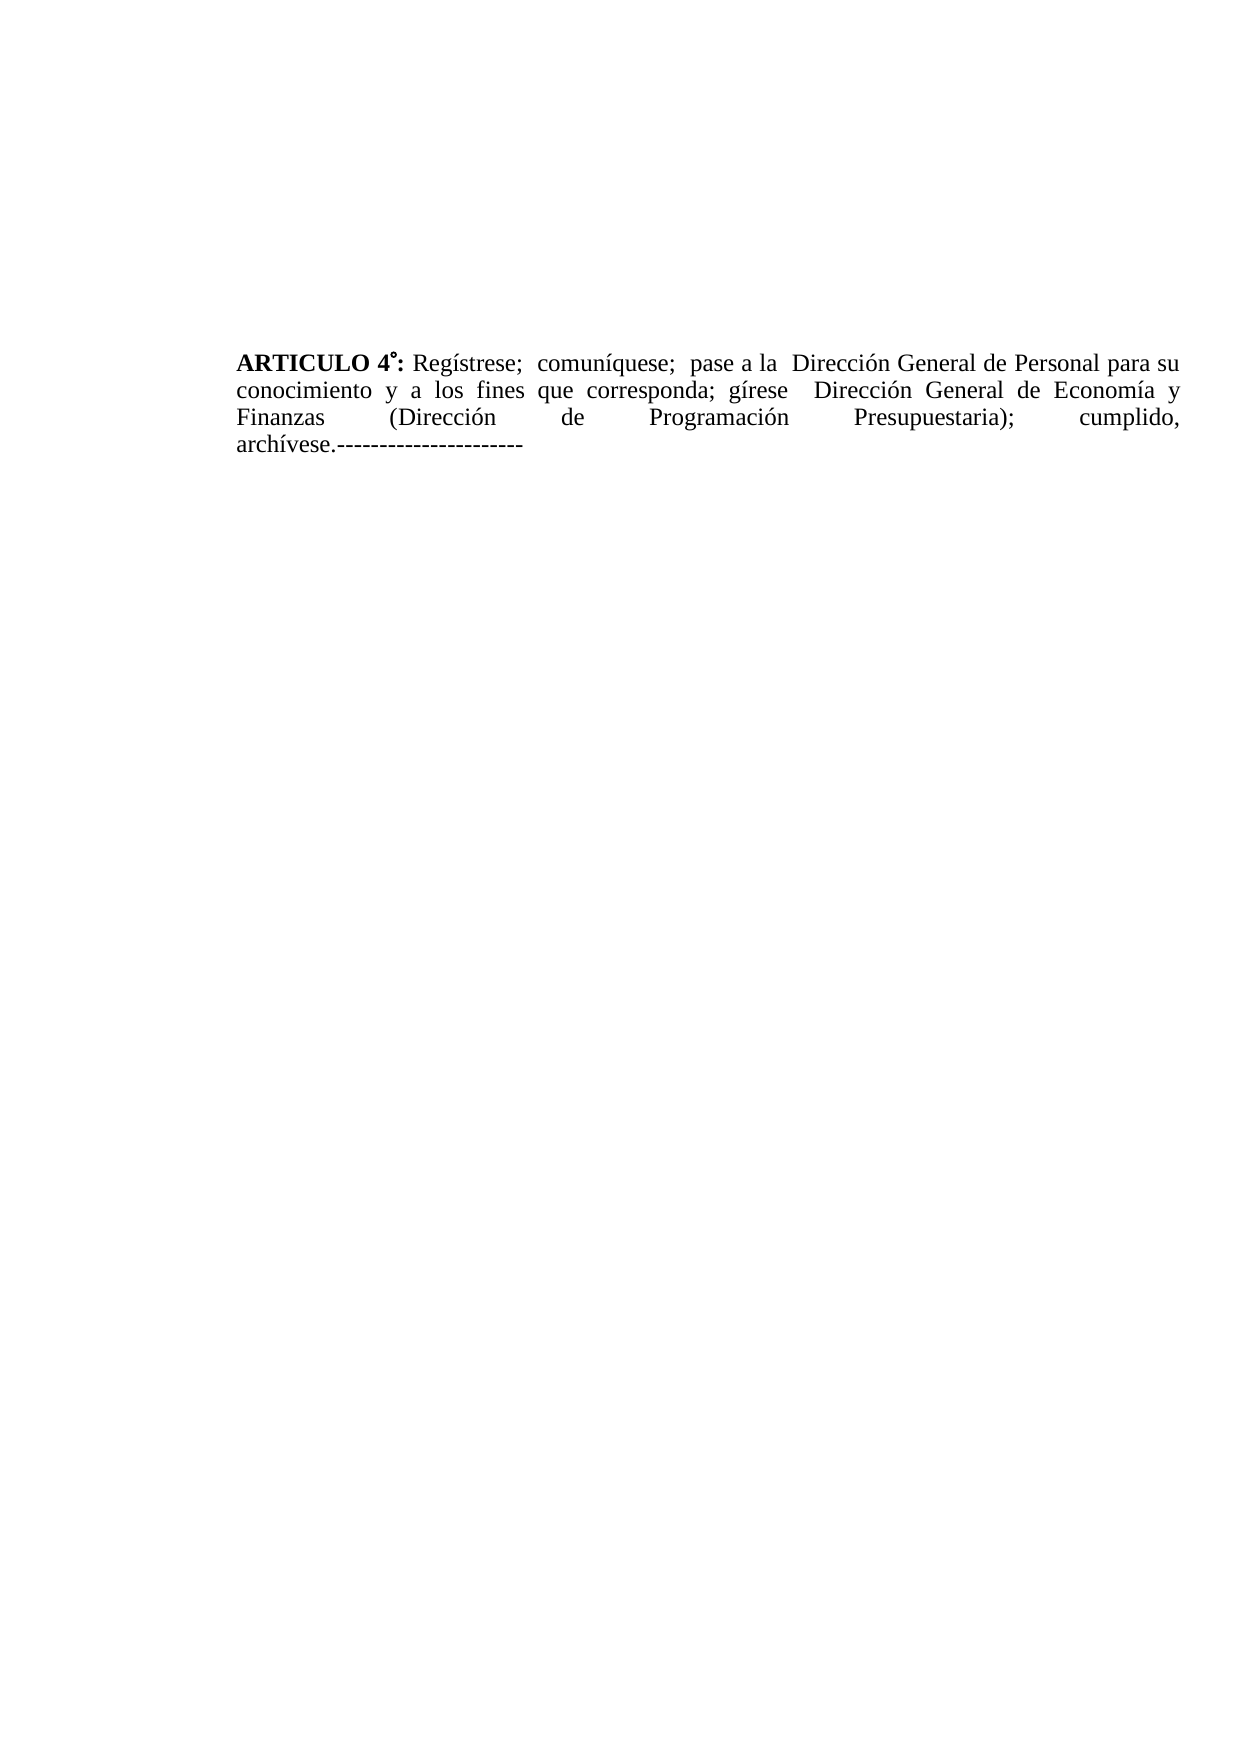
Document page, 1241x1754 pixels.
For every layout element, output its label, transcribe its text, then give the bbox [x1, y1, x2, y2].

text ARTICULO 4: Regístrese; comuníquese; pase a la Dirección General de Personal para su conocimiento y a los fines que corresponda; gírese Dirección General de Economía y Finanzas (Dirección de Programación Presupuestaria); cumplido, archívese.---------------------- [236, 349, 1181, 458]
